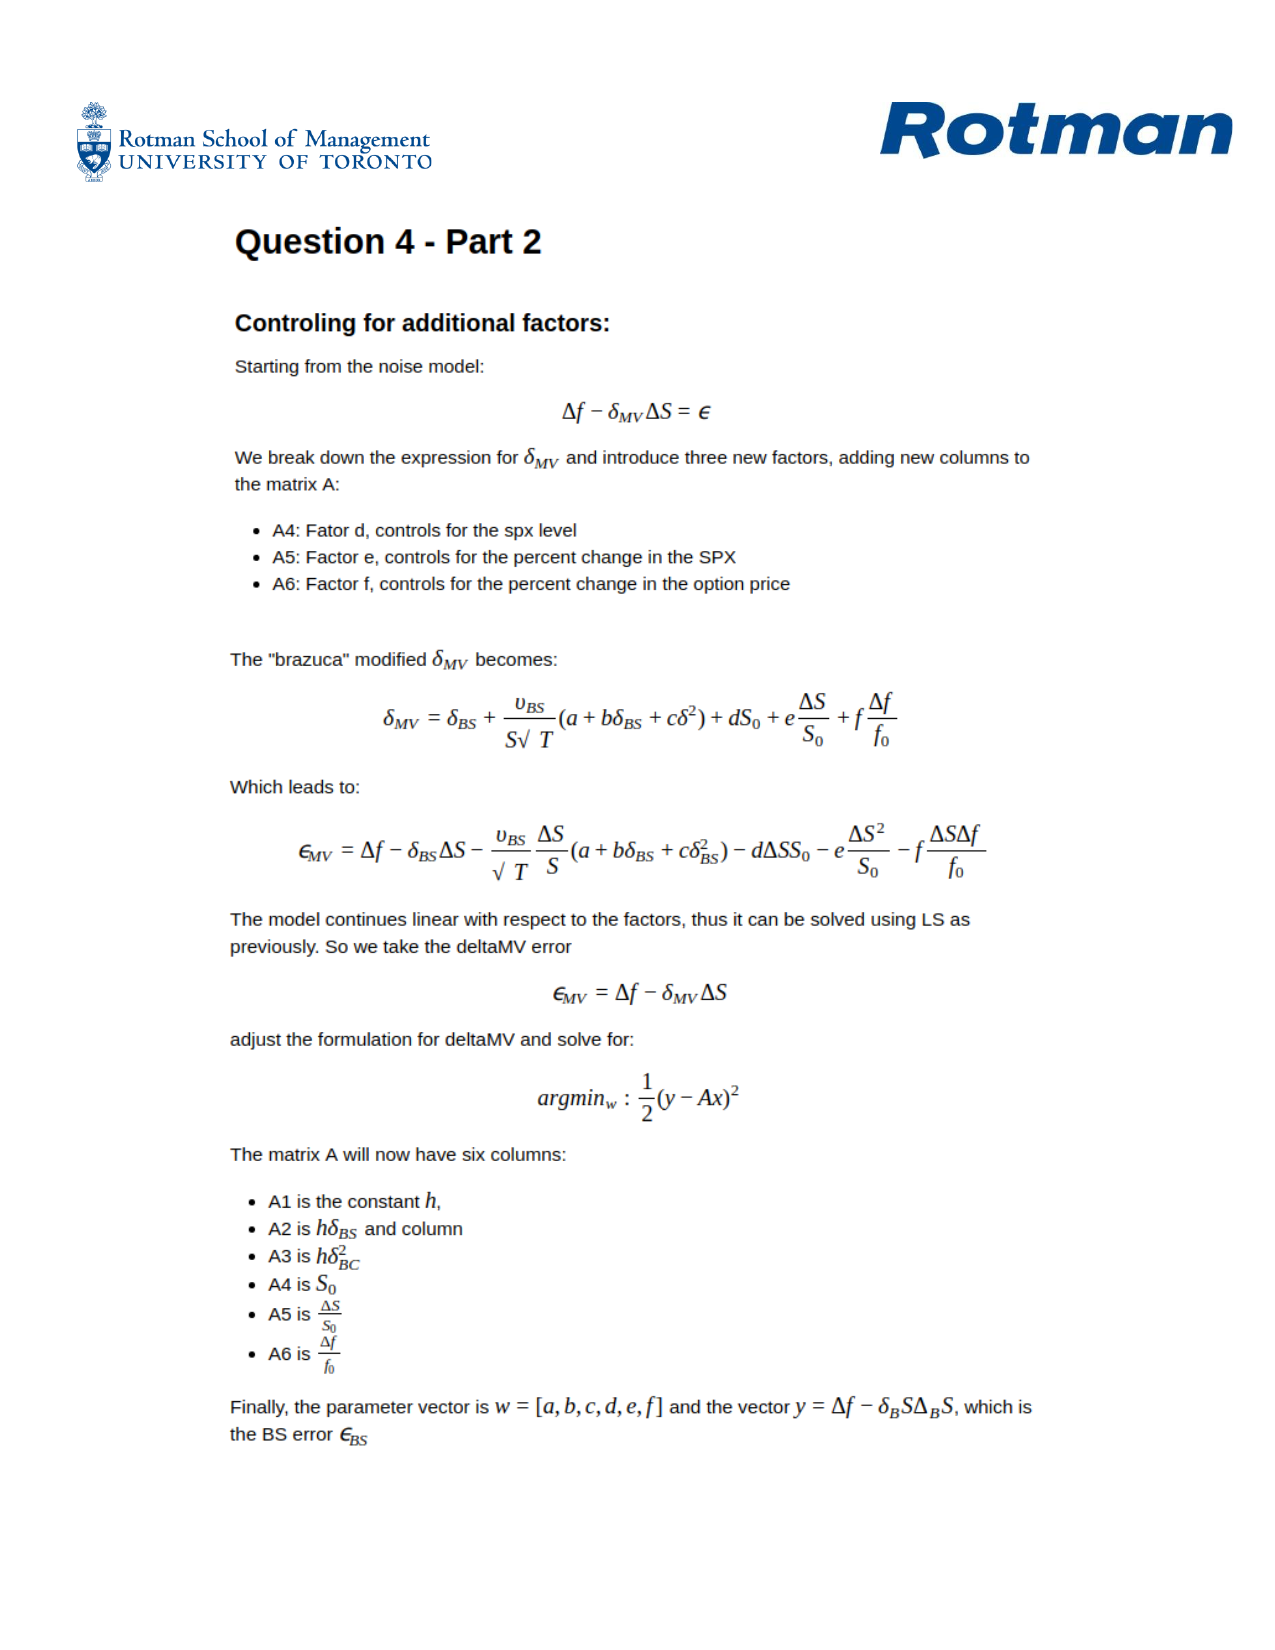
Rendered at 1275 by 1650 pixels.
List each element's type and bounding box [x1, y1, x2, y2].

picture [223, 210, 1052, 612]
picture [218, 640, 1057, 1458]
picture [880, 102, 1233, 159]
picture [77, 102, 432, 182]
